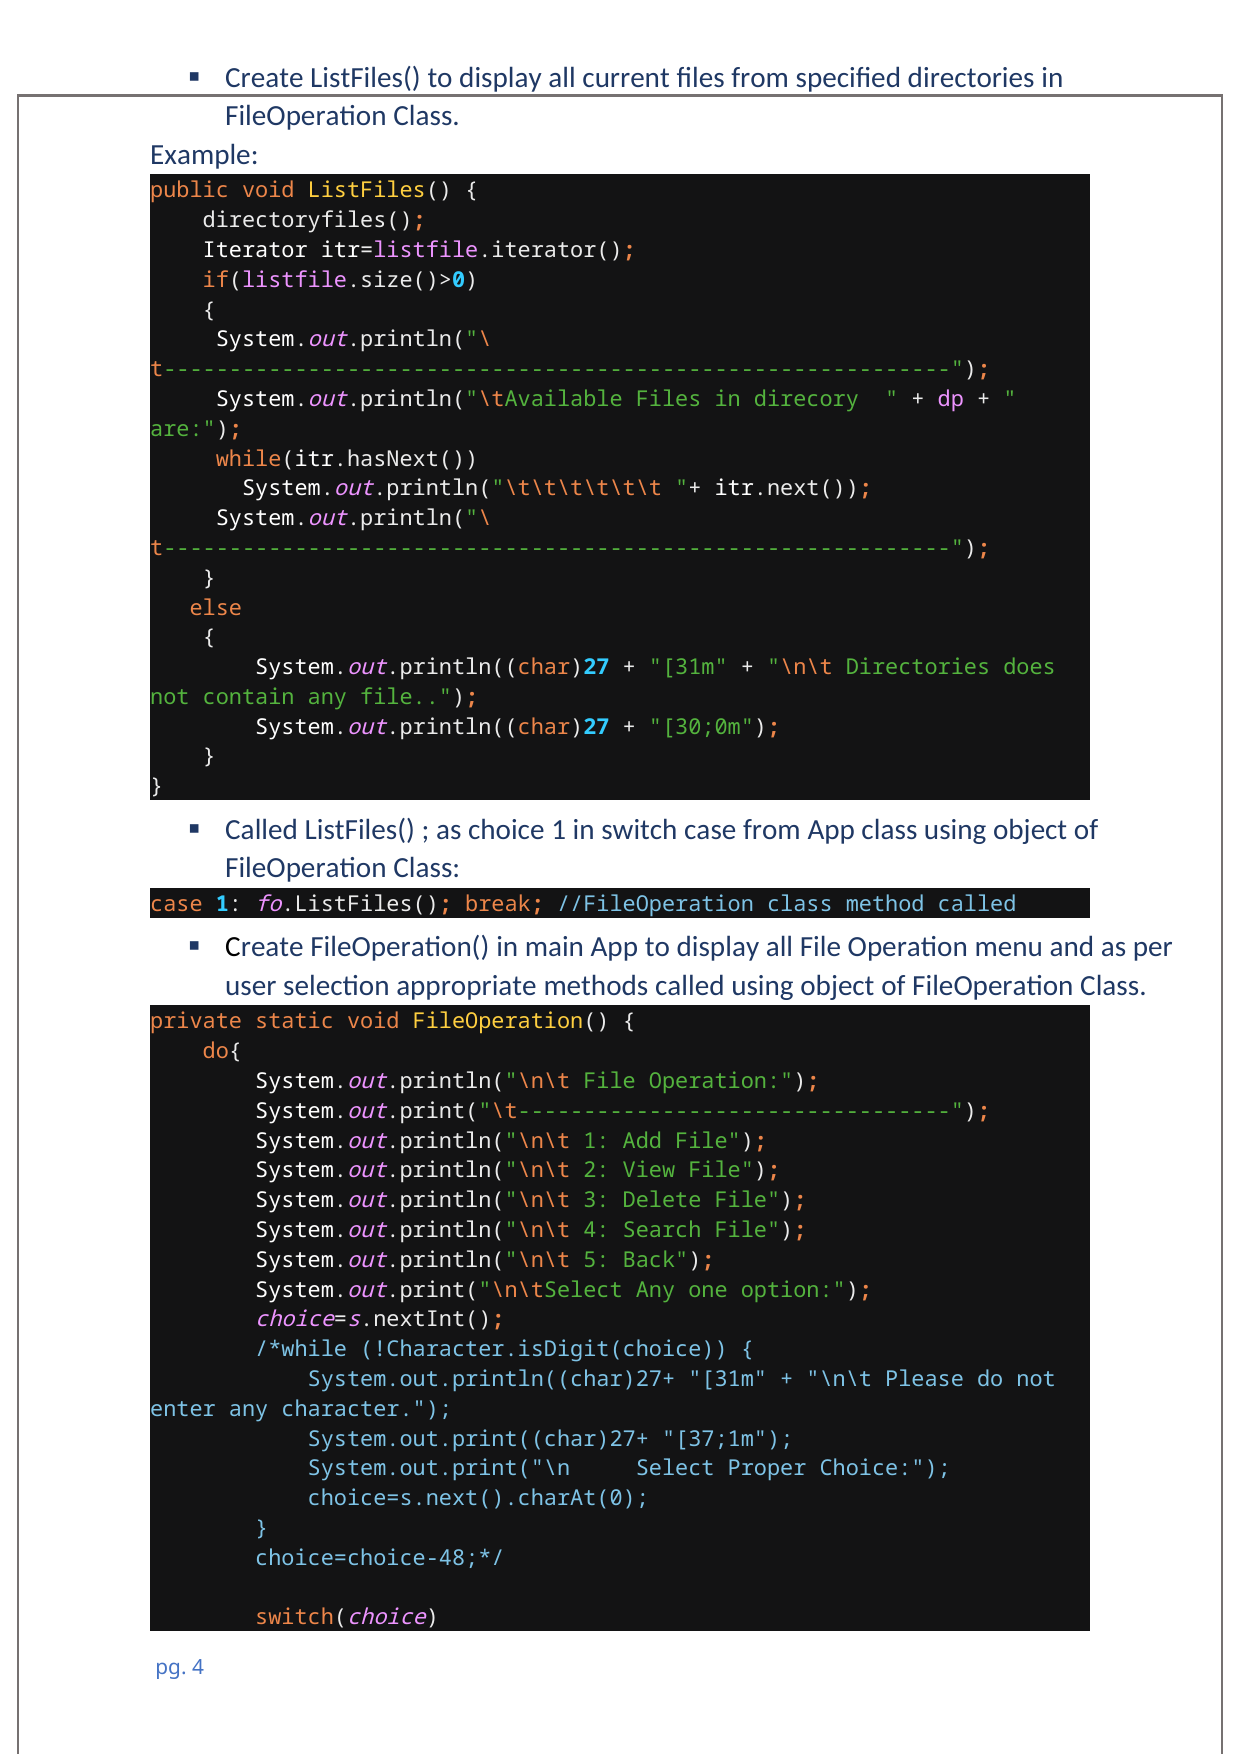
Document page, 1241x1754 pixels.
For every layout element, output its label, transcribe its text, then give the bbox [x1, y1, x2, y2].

list Called ListFiles() ; as choice 1 in switch case from App class using object of FileOperation Class: [187, 811, 1213, 885]
text case 1: fo.ListFiles(); break; //FileOperation class method called [150, 888, 1090, 918]
list Create ListFiles() to display all current files from specified directories in FileOperation Class. [187, 59, 1213, 133]
text public void ListFiles() { directoryfiles(); Iterator itr=listfile.iterator(); if(listfile.size()>0) { System.out.println("\t------------------------------------------------------------"); System.out.println("\tAvailable Files in direcory " + dp + " are:"); while(itr.hasNext()) System.out.println("\t\t\t\t\t\t "+ itr.next()); System.out.println("\t------------------------------------------------------------"); } else { System.out.println((char)27 + "[31m" + "\n\t Directories does not contain any file.."); System.out.println((char)27 + "[30;0m"); } } [150, 174, 1090, 800]
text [150, 1005, 1090, 1631]
list Example: [150, 136, 1213, 172]
list Create FileOperation() in main App to display all File Operation menu and as per user selection appropriate methods called using object of FileOperation Class. [187, 928, 1213, 1003]
